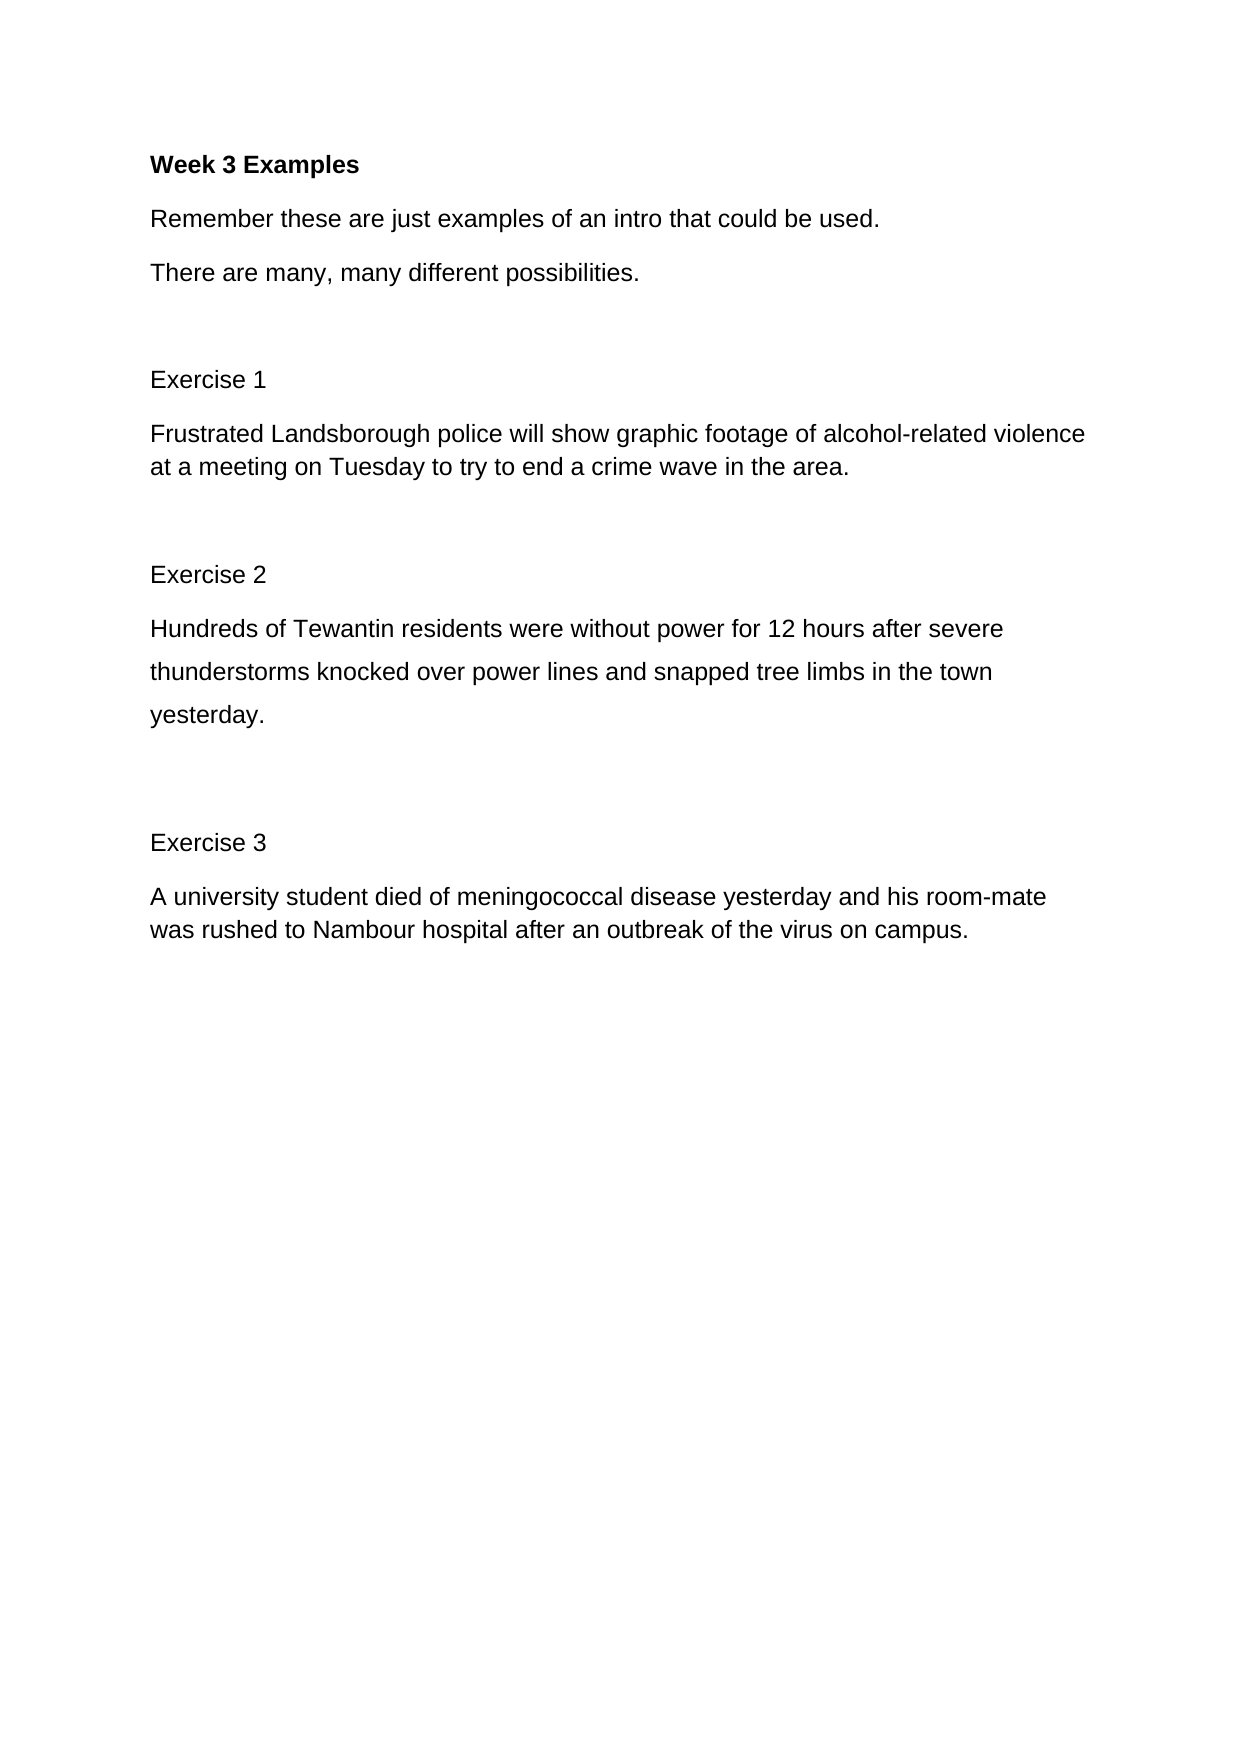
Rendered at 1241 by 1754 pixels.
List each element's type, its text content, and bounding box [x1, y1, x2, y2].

text Frustrated Landsborough police will show graphic footage of alcohol-related violence at a meeting on Tuesday to try to end a crime wave in the area. [150, 419, 1090, 481]
text Exercise 3 [150, 828, 1090, 857]
text Week 3 Examples [150, 150, 1090, 179]
text A university student died of meningococcal disease yesterday and his room-mate was rushed to Nambour hospital after an outbreak of the virus on campus. [150, 882, 1090, 944]
text Remember these are just examples of an intro that could be used. [150, 204, 1090, 233]
text Hundreds of Tewantin residents were without power for 12 hours after severe thunderstorms knocked over power lines and snapped tree limbs in the town yesterday. [150, 614, 1090, 729]
text There are many, many different possibilities. [150, 258, 1090, 286]
text Exercise 2 [150, 560, 1090, 589]
text Exercise 1 [150, 365, 1090, 394]
